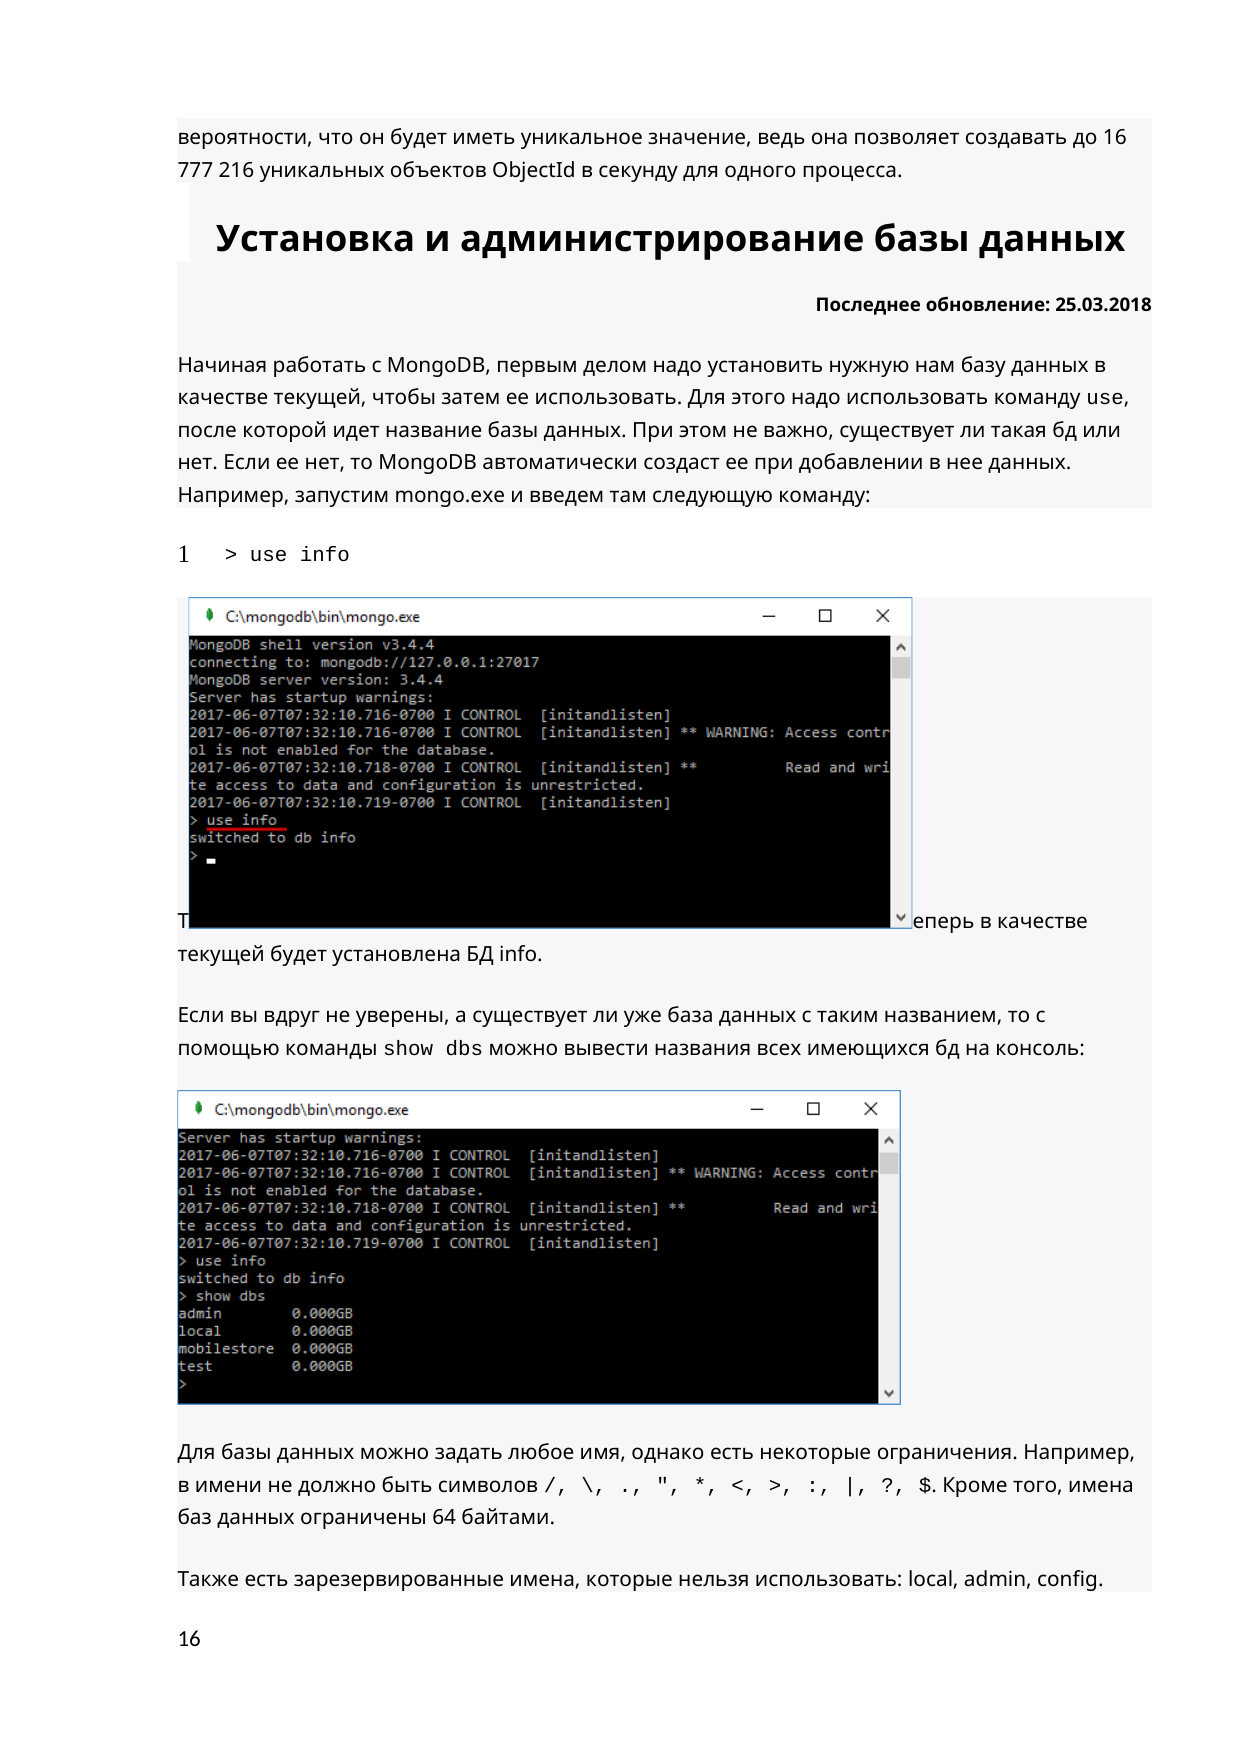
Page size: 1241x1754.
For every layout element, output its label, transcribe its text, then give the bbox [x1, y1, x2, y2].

text Начиная работать с MongoDB, первым делом надо установить нужную нам базу данных в качестве текущей, чтобы затем ее использовать. Для этого надо использовать команду use, после которой идет название базы данных. При этом не важно, существует ли такая бд или нет. Если ее нет, то MongoDB автоматически создаст ее при добавлении в нее данных. Например, запустим mongo.exe и введем там следующую команду: [177, 346, 1152, 508]
table_header > use info [225, 538, 1240, 568]
picture [177, 1090, 901, 1405]
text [177, 118, 1152, 183]
picture [188, 597, 913, 929]
table_header 1 [177, 538, 224, 568]
text Установка и администрирование базы данных [190, 212, 1152, 262]
text Если вы вдруг не уверены, а существует ли уже база данных с таким названием, то с помощью команды show dbs можно вывести названия всех имеющихся бд на консоль: [177, 996, 1152, 1061]
text Также есть зарезервированные имена, которые нельзя использовать: local, admin, config. [177, 1560, 1152, 1592]
text Последнее обновление: 25.03.2018 [177, 291, 1152, 317]
text Для базы данных можно задать любое имя, однако есть некоторые ограничения. Например, в имени не должно быть символов /, \, ., ", *, <, >, :, |, ?, $. Кроме того, имена баз данных ограничены 64 байтами. [177, 1433, 1152, 1531]
